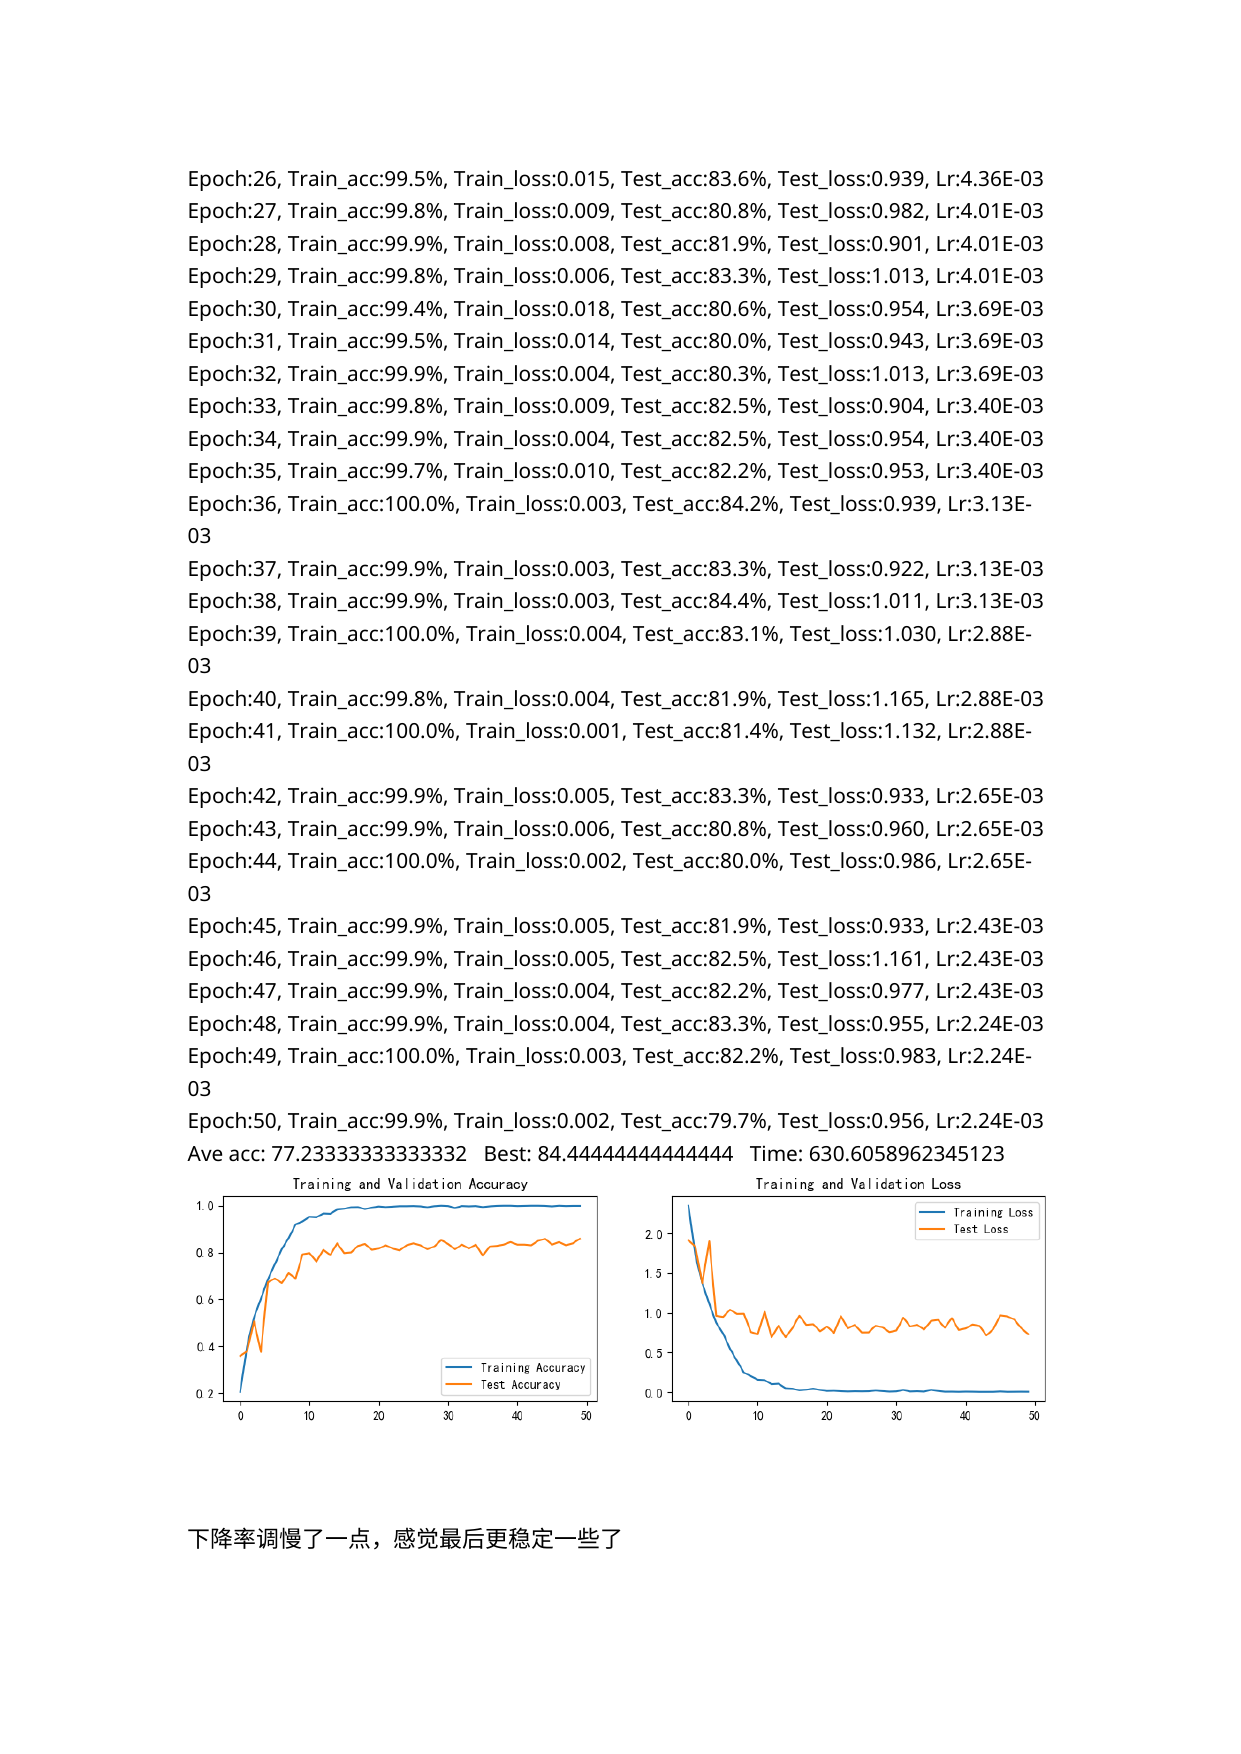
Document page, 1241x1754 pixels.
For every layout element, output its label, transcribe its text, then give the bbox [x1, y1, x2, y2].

text Epoch:47, Train_acc:99.9%, Train_loss:0.004, Test_acc:82.2%, Test_loss:0.977, Lr:2.43E-03 [187, 974, 1053, 1007]
text Epoch:33, Train_acc:99.8%, Train_loss:0.009, Test_acc:82.5%, Test_loss:0.904, Lr:3.40E-03 [187, 389, 1053, 422]
text Epoch:35, Train_acc:99.7%, Train_loss:0.010, Test_acc:82.2%, Test_loss:0.953, Lr:3.40E-03 [187, 454, 1053, 487]
text Epoch:49, Train_acc:100.0%, Train_loss:0.003, Test_acc:82.2%, Test_loss:0.983, Lr:2.24E-03 [187, 1039, 1053, 1104]
picture [187, 1170, 1053, 1429]
text Ave acc: 77.23333333333332 Best: 84.44444444444444 Time: 630.6058962345123 [187, 1137, 1053, 1169]
text 下降率调慢了一点，感觉最后更稳定一些了 [187, 1505, 1053, 1570]
text Epoch:38, Train_acc:99.9%, Train_loss:0.003, Test_acc:84.4%, Test_loss:1.011, Lr:3.13E-03 [187, 584, 1053, 617]
text Epoch:32, Train_acc:99.9%, Train_loss:0.004, Test_acc:80.3%, Test_loss:1.013, Lr:3.69E-03 [187, 357, 1053, 389]
text Epoch:34, Train_acc:99.9%, Train_loss:0.004, Test_acc:82.5%, Test_loss:0.954, Lr:3.40E-03 [187, 422, 1053, 454]
text Epoch:31, Train_acc:99.5%, Train_loss:0.014, Test_acc:80.0%, Test_loss:0.943, Lr:3.69E-03 [187, 324, 1053, 357]
text Epoch:27, Train_acc:99.8%, Train_loss:0.009, Test_acc:80.8%, Test_loss:0.982, Lr:4.01E-03 [187, 194, 1053, 227]
text Epoch:44, Train_acc:100.0%, Train_loss:0.002, Test_acc:80.0%, Test_loss:0.986, Lr:2.65E-03 [187, 844, 1053, 909]
text Epoch:48, Train_acc:99.9%, Train_loss:0.004, Test_acc:83.3%, Test_loss:0.955, Lr:2.24E-03 [187, 1007, 1053, 1039]
text Epoch:26, Train_acc:99.5%, Train_loss:0.015, Test_acc:83.6%, Test_loss:0.939, Lr:4.36E-03 [187, 162, 1053, 194]
text Epoch:43, Train_acc:99.9%, Train_loss:0.006, Test_acc:80.8%, Test_loss:0.960, Lr:2.65E-03 [187, 812, 1053, 844]
text Epoch:36, Train_acc:100.0%, Train_loss:0.003, Test_acc:84.2%, Test_loss:0.939, Lr:3.13E-03 [187, 487, 1053, 552]
text Epoch:28, Train_acc:99.9%, Train_loss:0.008, Test_acc:81.9%, Test_loss:0.901, Lr:4.01E-03 [187, 227, 1053, 259]
text Epoch:50, Train_acc:99.9%, Train_loss:0.002, Test_acc:79.7%, Test_loss:0.956, Lr:2.24E-03 [187, 1104, 1053, 1137]
text Epoch:39, Train_acc:100.0%, Train_loss:0.004, Test_acc:83.1%, Test_loss:1.030, Lr:2.88E-03 [187, 617, 1053, 682]
text Epoch:30, Train_acc:99.4%, Train_loss:0.018, Test_acc:80.6%, Test_loss:0.954, Lr:3.69E-03 [187, 292, 1053, 324]
text Epoch:42, Train_acc:99.9%, Train_loss:0.005, Test_acc:83.3%, Test_loss:0.933, Lr:2.65E-03 [187, 779, 1053, 812]
text Epoch:29, Train_acc:99.8%, Train_loss:0.006, Test_acc:83.3%, Test_loss:1.013, Lr:4.01E-03 [187, 259, 1053, 292]
text Epoch:40, Train_acc:99.8%, Train_loss:0.004, Test_acc:81.9%, Test_loss:1.165, Lr:2.88E-03 [187, 682, 1053, 714]
text Epoch:41, Train_acc:100.0%, Train_loss:0.001, Test_acc:81.4%, Test_loss:1.132, Lr:2.88E-03 [187, 714, 1053, 779]
text Epoch:46, Train_acc:99.9%, Train_loss:0.005, Test_acc:82.5%, Test_loss:1.161, Lr:2.43E-03 [187, 942, 1053, 974]
text Epoch:45, Train_acc:99.9%, Train_loss:0.005, Test_acc:81.9%, Test_loss:0.933, Lr:2.43E-03 [187, 909, 1053, 942]
text Epoch:37, Train_acc:99.9%, Train_loss:0.003, Test_acc:83.3%, Test_loss:0.922, Lr:3.13E-03 [187, 552, 1053, 584]
